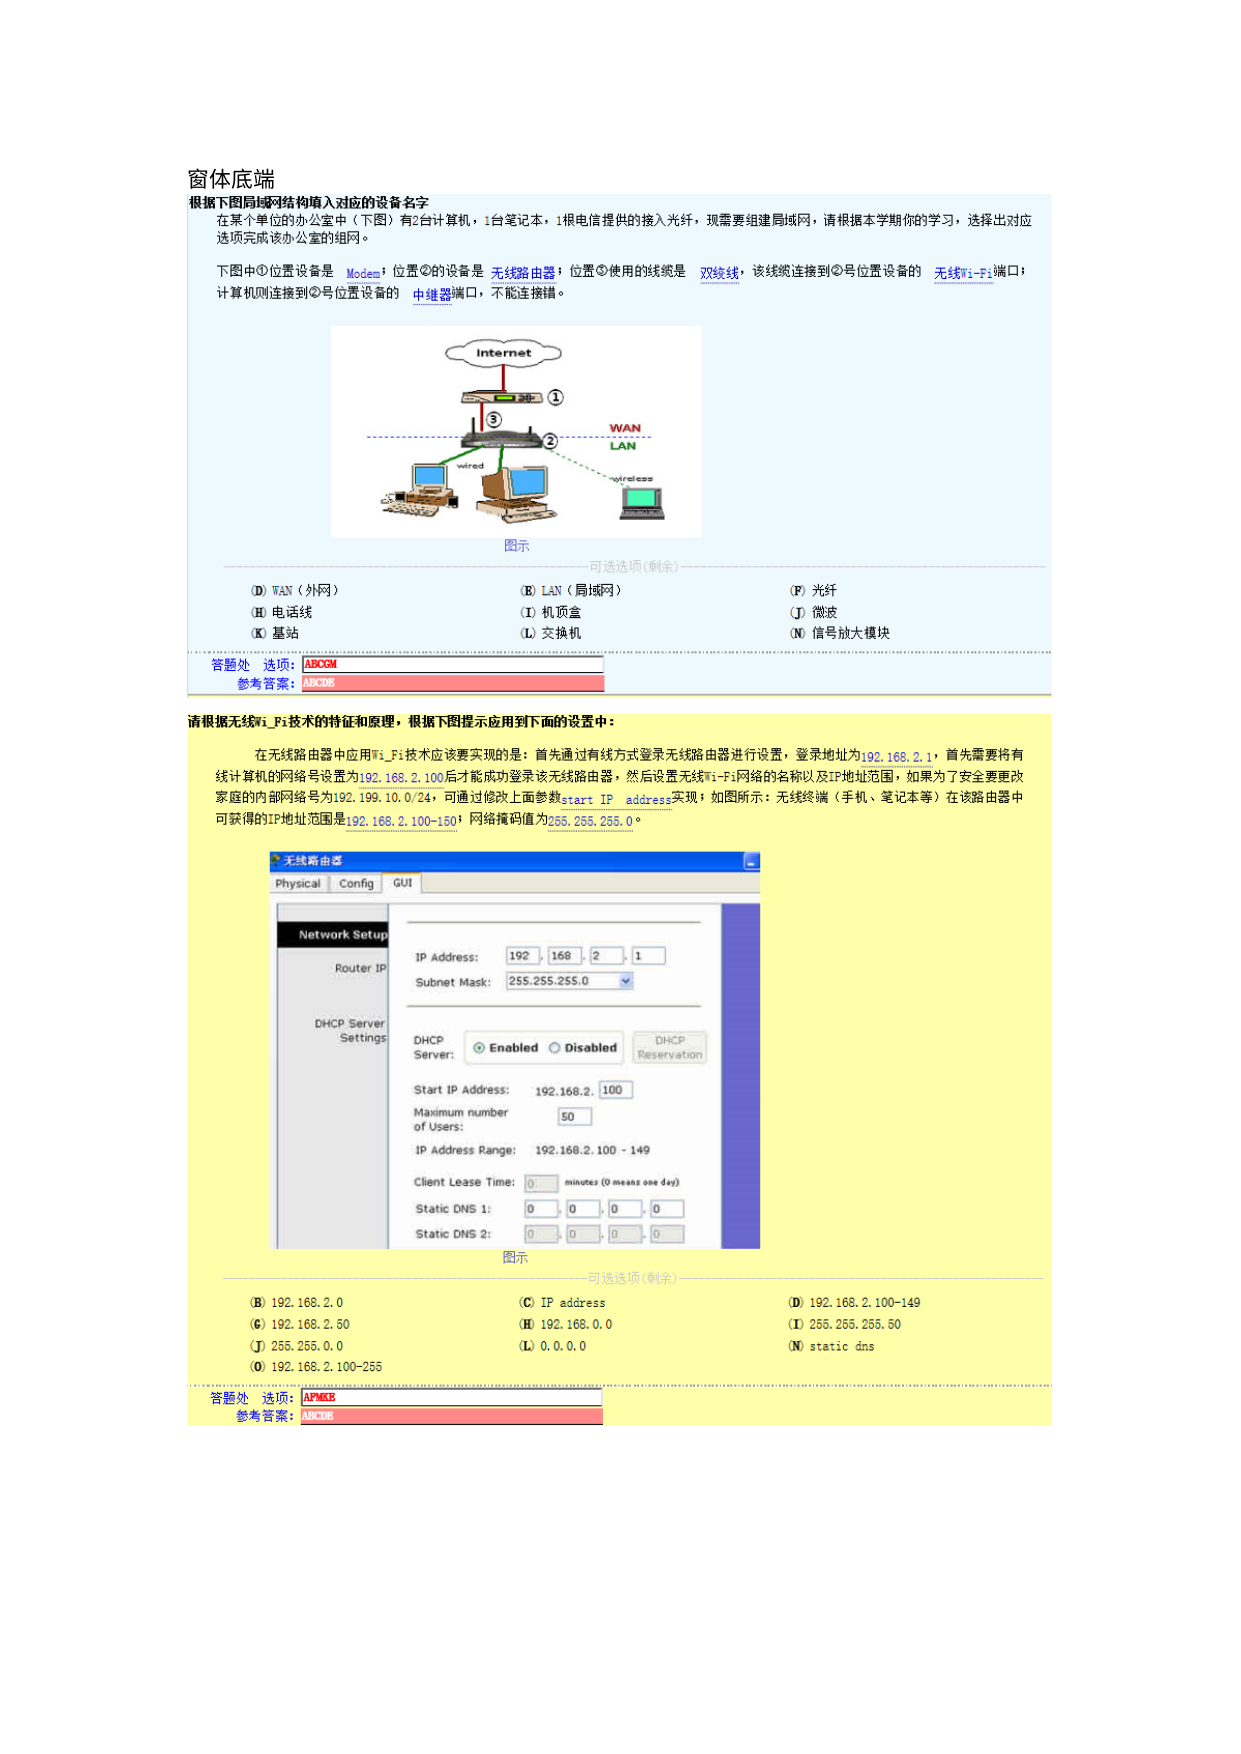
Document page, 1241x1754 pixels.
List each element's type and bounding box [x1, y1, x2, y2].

picture [187, 714, 1052, 1426]
picture [187, 194, 1052, 698]
